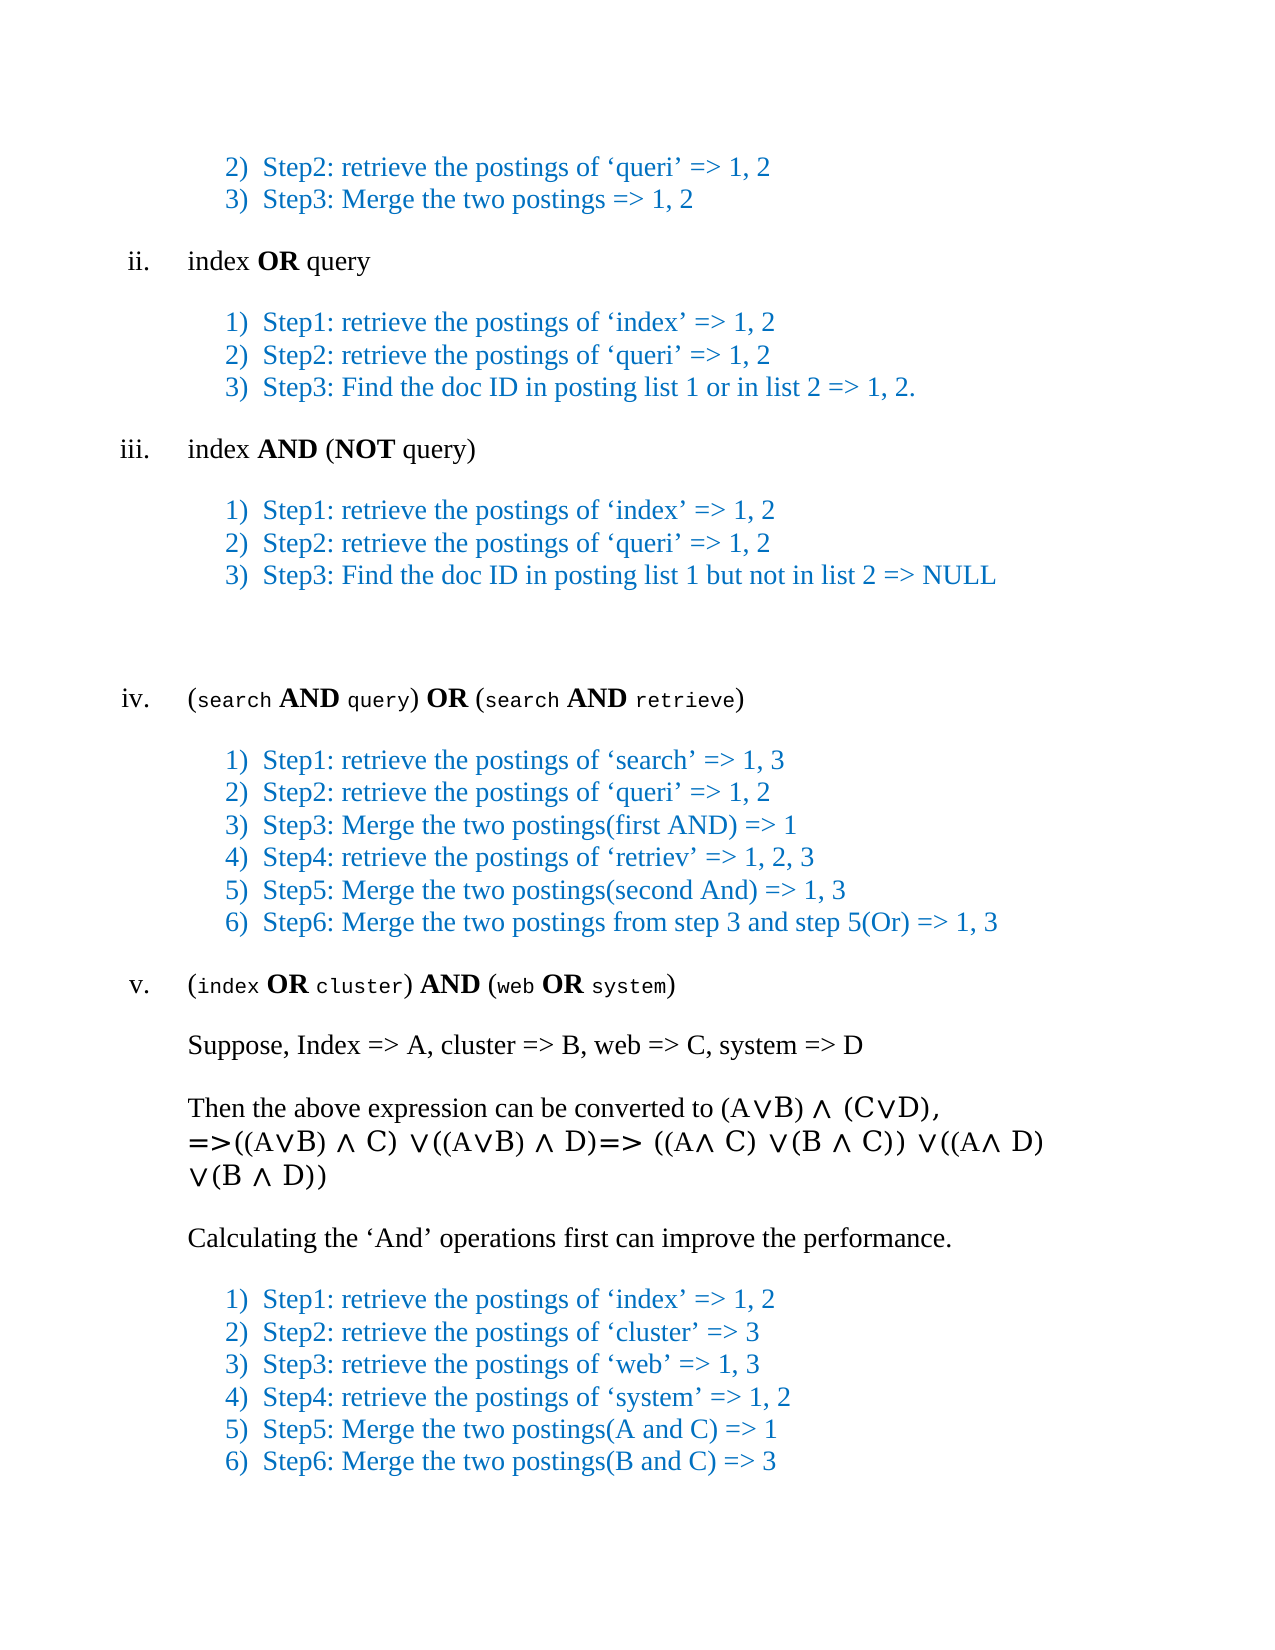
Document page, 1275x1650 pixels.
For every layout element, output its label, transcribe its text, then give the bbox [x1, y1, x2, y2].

list Step2: retrieve the postings of ‘queri’ => 1, 2 [225, 526, 1087, 558]
list index OR query [150, 244, 1087, 276]
text Calculating the ‘And’ operations first can improve the performance. [187, 1221, 1087, 1253]
list Step2: retrieve the postings of ‘cluster’ => 3 [225, 1315, 1087, 1347]
list Step1: retrieve the postings of ‘index’ => 1, 2 [225, 493, 1087, 526]
text Suppose, Index => A, cluster => B, web => C, system => D [187, 1028, 1087, 1061]
list index AND (NOT query) [150, 432, 1087, 464]
list Step5: Merge the two postings(A and C) => 1 [225, 1412, 1087, 1444]
list Step5: Merge the two postings(second And) => 1, 3 [225, 873, 1087, 905]
list (search AND query) OR (search AND retrieve) [150, 681, 1087, 714]
list Step2: retrieve the postings of ‘queri’ => 1, 2 [225, 150, 1087, 182]
list Step3: Find the doc ID in posting list 1 but not in list 2 => NULL [225, 558, 1087, 591]
list Step4: retrieve the postings of ‘system’ => 1, 2 [225, 1379, 1087, 1412]
list Step1: retrieve the postings of ‘search’ => 1, 3 [225, 743, 1087, 776]
list Step3: retrieve the postings of ‘web’ => 1, 3 [225, 1347, 1087, 1379]
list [225, 306, 1087, 338]
list Step1: retrieve the postings of ‘index’ => 1, 2 [225, 1282, 1087, 1315]
list Step3: Find the doc ID in posting list 1 or in list 2 => 1, 2. [225, 370, 1087, 403]
list Step2: retrieve the postings of ‘queri’ => 1, 2 [225, 338, 1087, 370]
list Step6: Merge the two postings from step 3 and step 5(Or) => 1, 3 [225, 905, 1087, 937]
list Step2: retrieve the postings of ‘queri’ => 1, 2 [225, 776, 1087, 808]
list Step3: Merge the two postings(first AND) => 1 [225, 808, 1087, 840]
list Step4: retrieve the postings of ‘retriev’ => 1, 2, 3 [225, 840, 1087, 873]
list Step6: Merge the two postings(B and C) => 3 [225, 1444, 1087, 1477]
list (index OR cluster) AND (web OR system) [150, 967, 1087, 999]
text Then the above expression can be converted to (A∨B) ∧ (C∨D), =>((A∨B) ∧ C) ∨((A∨B) ∧ D)=> ((A∧ C) ∨(B ∧ C)) ∨((A∧ D) ∨(B ∧ D)) [187, 1090, 1087, 1192]
list Step3: Merge the two postings => 1, 2 [225, 182, 1087, 215]
